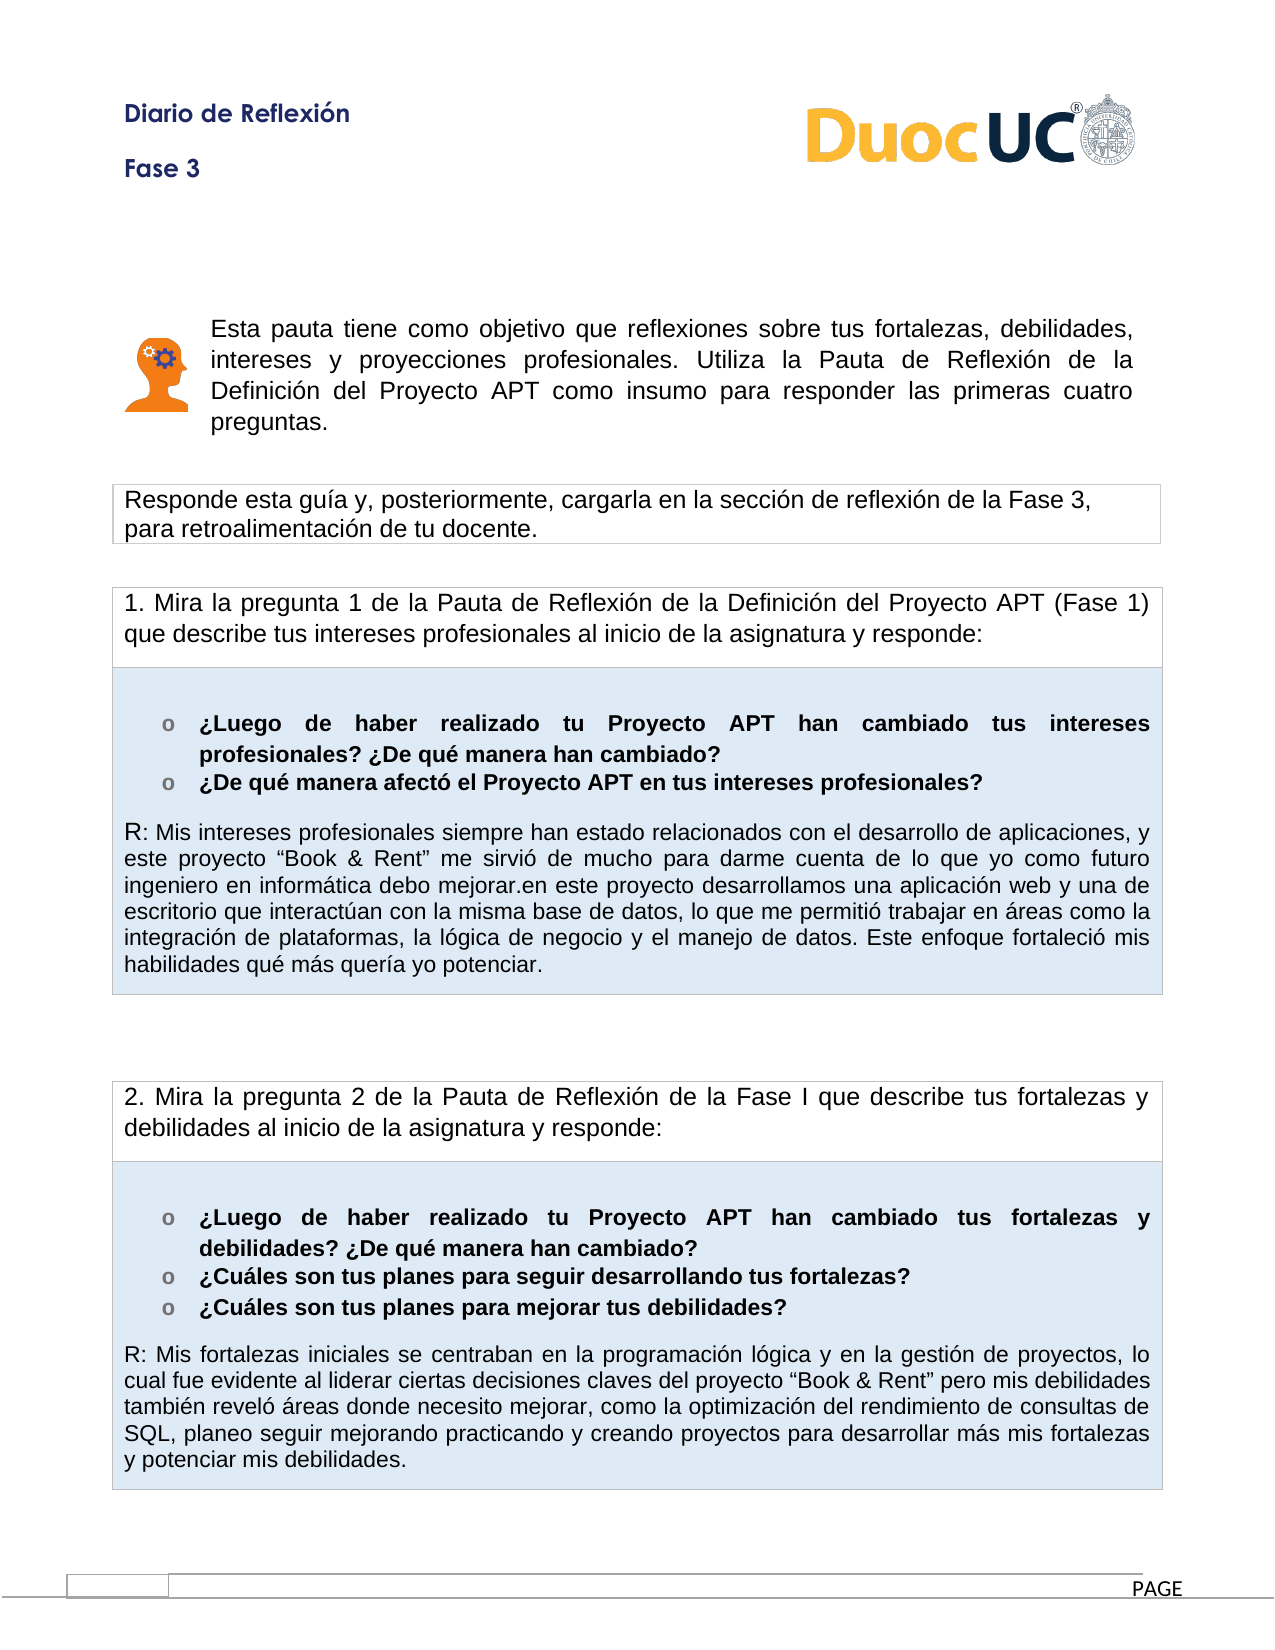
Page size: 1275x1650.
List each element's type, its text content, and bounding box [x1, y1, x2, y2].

table_header Responde esta guía y, posteriormente, cargarla en la sección de reflexión de la Fase 3, para retroalimentación de tu docente. [114, 485, 1160, 543]
table_header 1. Mira la pregunta 1 de la Pauta de Reflexión de la Definición del Proyecto APT (Fase 1) que describe tus intereses profesionales al inicio de la asignatura y responde: [113, 588, 1162, 667]
picture [807, 94, 1135, 165]
table_header [112, 314, 199, 455]
table_header Esta pauta tiene como objetivo que reflexiones sobre tus fortalezas, debilidades, intereses y proyecciones profesionales. Utiliza la Pauta de Reflexión de la Definición del Proyecto APT como insumo para responder las primeras cuatro preguntas. [199, 314, 1146, 455]
picture [123, 338, 188, 412]
table_cell ¿Luego de haber realizado tu Proyecto APT han cambiado tus intereses profesionales? ¿De qué manera han cambiado? ¿De qué manera afectó el Proyecto APT en tus intereses profesionales? R: Mis intereses profesionales siempre han estado relacionados con el desarrollo de aplicaciones, y este proyecto “Book & Rent” me sirvió de mucho para darme cuenta de lo que yo como futuro ingeniero en informática debo mejorar.en este proyecto desarrollamos una aplicación web y una de escritorio que interactúan con la misma base de datos, lo que me permitió trabajar en áreas como la integración de plataformas, la lógica de negocio y el manejo de datos. Este enfoque fortaleció mis habilidades qué más quería yo potenciar. [113, 668, 1162, 994]
table_header 2. Mira la pregunta 2 de la Pauta de Reflexión de la Fase I que describe tus fortalezas y debilidades al inicio de la asignatura y responde: [113, 1082, 1162, 1161]
